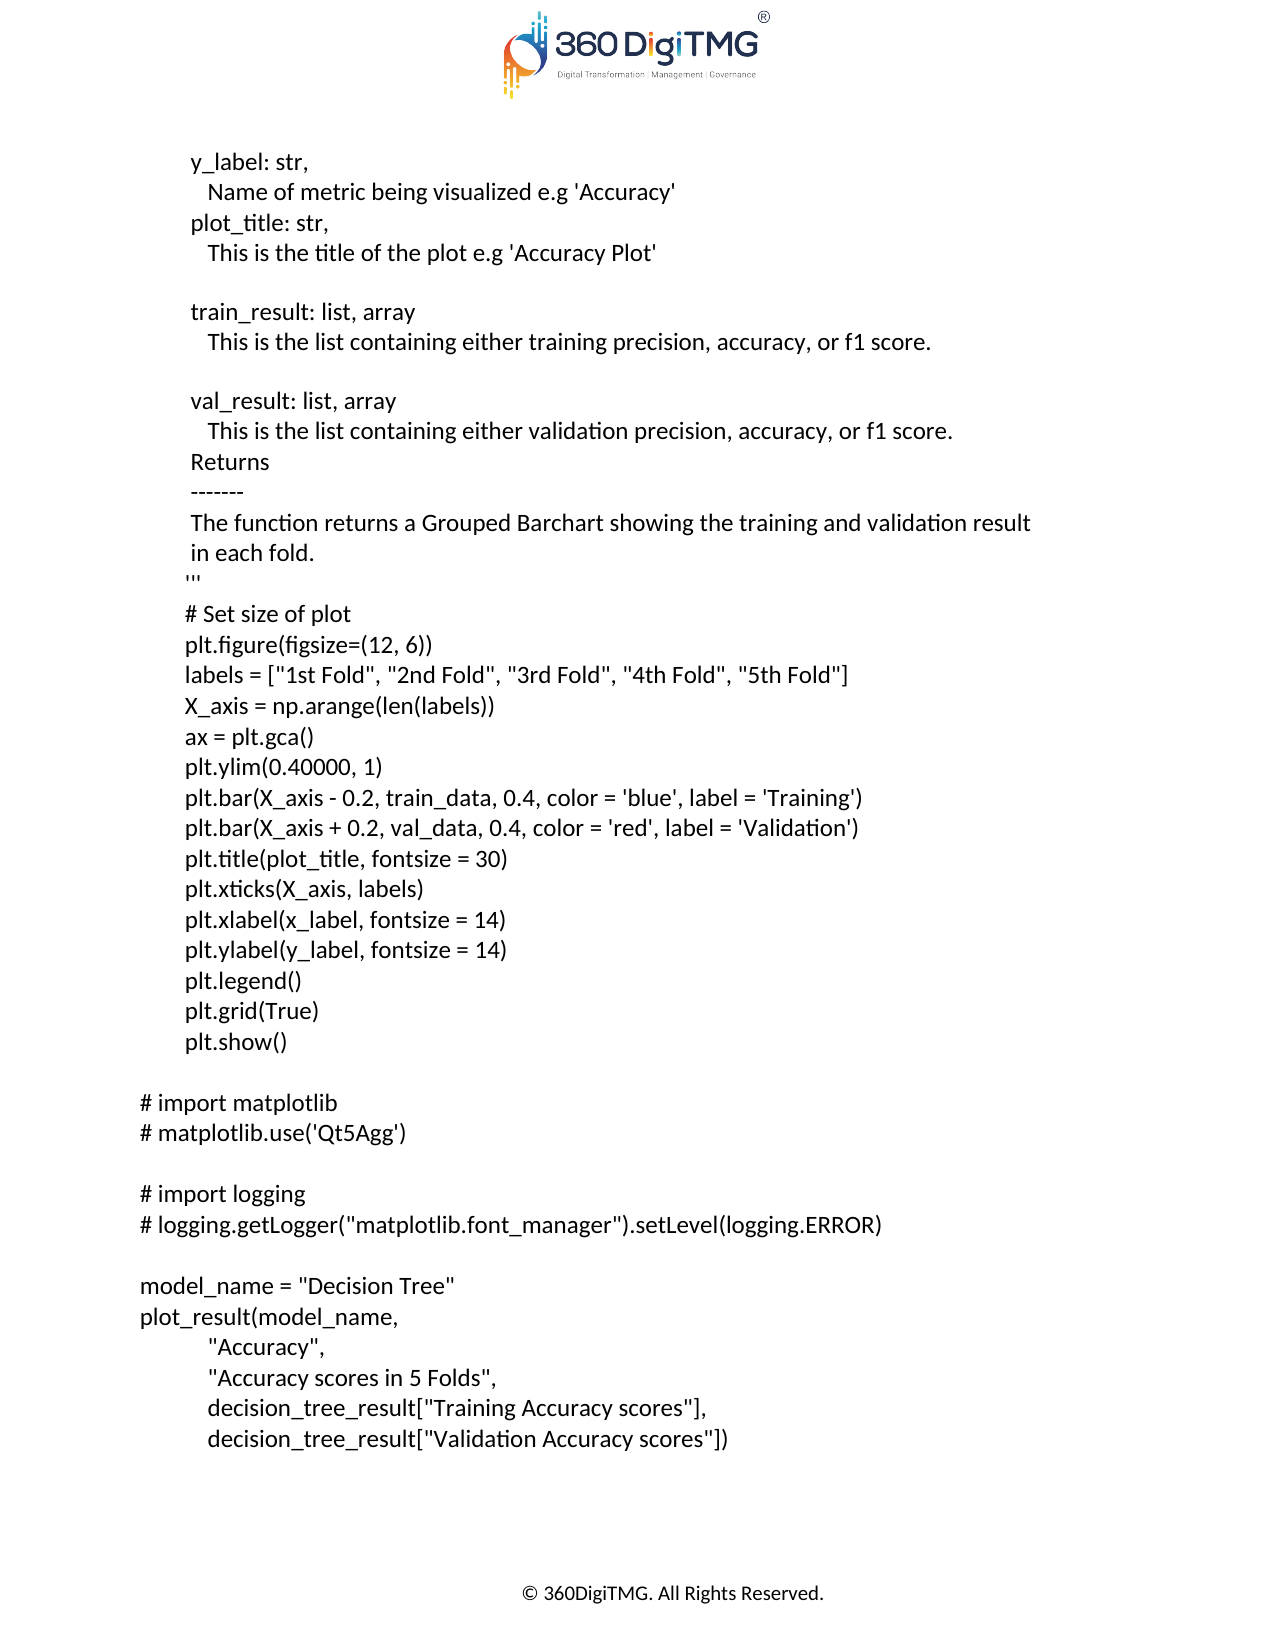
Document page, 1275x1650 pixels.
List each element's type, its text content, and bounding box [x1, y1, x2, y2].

text This is the title of the plot e.g 'Accuracy Plot' [139, 237, 1206, 268]
text decision_tree_result["Validation Accuracy scores"]) [139, 1423, 1206, 1453]
text plt.legend() [139, 965, 1206, 995]
text ------- [139, 477, 1206, 507]
text plt.bar(X_axis - 0.2, train_data, 0.4, color = 'blue', label = 'Training') [139, 782, 1206, 812]
text labels = ["1st Fold", "2nd Fold", "3rd Fold", "4th Fold", "5th Fold"] [139, 660, 1206, 690]
text ''' [139, 568, 1206, 599]
text # logging.getLogger("matplotlib.font_manager").setLevel(logging.ERROR) [139, 1209, 1206, 1239]
text This is the list containing either validation precision, accuracy, or f1 score. [139, 416, 1206, 446]
text Returns [139, 446, 1206, 477]
text plt.ylim(0.40000, 1) [139, 751, 1206, 782]
text # matplotlib.use('Qt5Agg') [139, 1117, 1206, 1148]
text The function returns a Grouped Barchart showing the training and validation result [139, 507, 1206, 538]
text plt.title(plot_title, fontsize = 30) [139, 843, 1206, 873]
text plt.ylabel(y_label, fontsize = 14) [139, 934, 1206, 965]
text "Accuracy", [139, 1331, 1206, 1362]
text model_name = "Decision Tree" [139, 1270, 1206, 1301]
text y_label: str, [139, 146, 1206, 176]
text val_result: list, array [139, 385, 1206, 416]
text plt.figure(figsize=(12, 6)) [139, 629, 1206, 660]
text # Set size of plot [139, 599, 1206, 629]
text plt.grid(True) [139, 995, 1206, 1026]
picture [499, 6, 774, 104]
text in each fold. [139, 538, 1206, 568]
text plt.show() [139, 1026, 1206, 1056]
text plot_result(model_name, [139, 1301, 1206, 1331]
text plot_title: str, [139, 207, 1206, 237]
text decision_tree_result["Training Accuracy scores"], [139, 1392, 1206, 1423]
text # import logging [139, 1178, 1206, 1209]
text plt.bar(X_axis + 0.2, val_data, 0.4, color = 'red', label = 'Validation') [139, 812, 1206, 843]
text plt.xticks(X_axis, labels) [139, 873, 1206, 904]
text X_axis = np.arange(len(labels)) [139, 690, 1206, 721]
text "Accuracy scores in 5 Folds", [139, 1362, 1206, 1392]
text Name of metric being visualized e.g 'Accuracy' [139, 176, 1206, 207]
text plt.xlabel(x_label, fontsize = 14) [139, 904, 1206, 934]
text This is the list containing either training precision, accuracy, or f1 score. [139, 326, 1206, 357]
text ax = plt.gca() [139, 721, 1206, 751]
text train_result: list, array [139, 296, 1206, 326]
text # import matplotlib [139, 1087, 1206, 1117]
